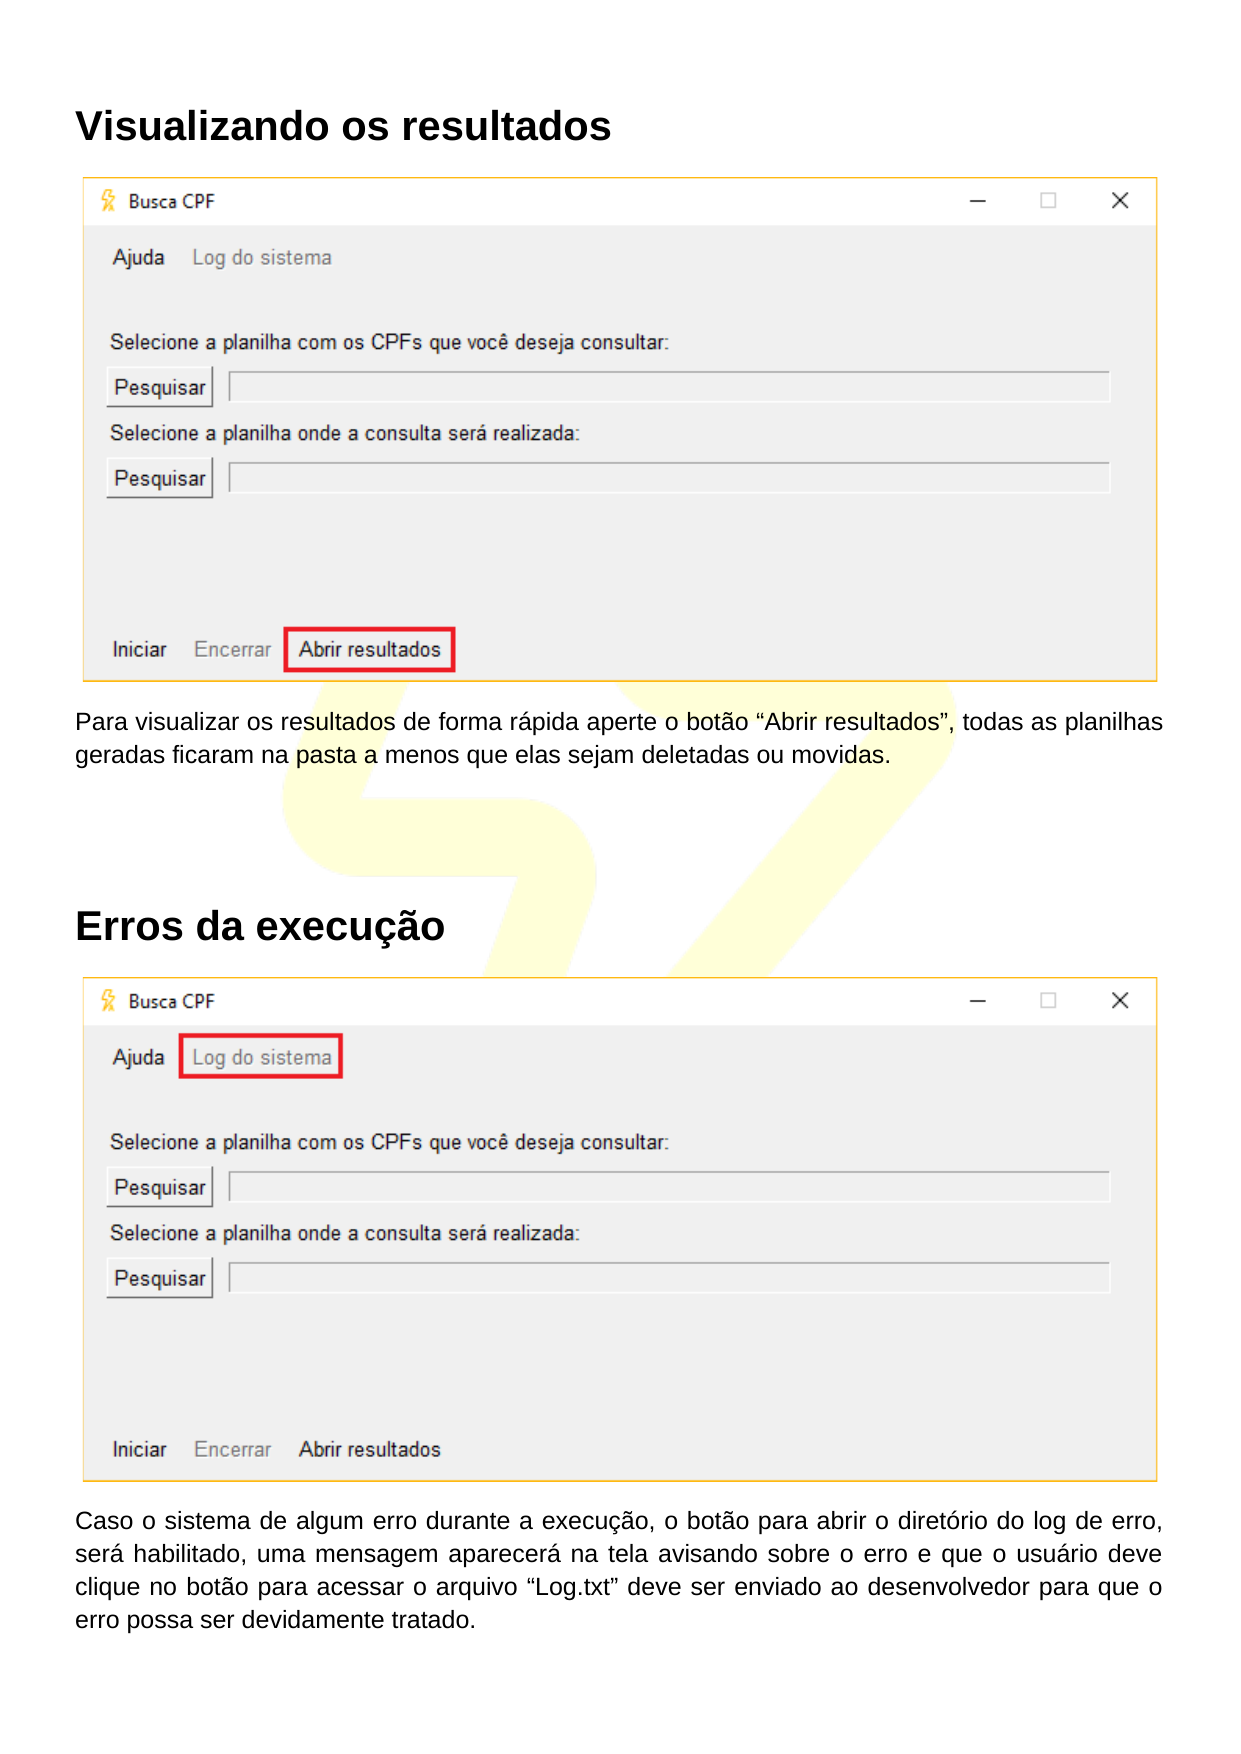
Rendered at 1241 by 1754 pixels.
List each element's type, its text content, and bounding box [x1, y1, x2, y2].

picture [82, 177, 1158, 682]
text Erros da execução [75, 901, 1165, 949]
text Para visualizar os resultados de forma rápida aperte o botão “Abrir resultados”, todas as planilhas geradas ficaram na pasta a menos que elas sejam deletadas ou movidas. [75, 707, 1165, 768]
text Caso o sistema de algum erro durante a execução, o botão para abrir o diretório do log de erro, será habilitado, uma mensagem aparecerá na tela avisando sobre o erro e que o usuário deve clique no botão para acessar o arquivo “Log.txt” deve ser enviado ao desenvolvedor para que o erro possa ser devidamente tratado. [75, 1506, 1165, 1634]
picture [82, 977, 1158, 1482]
text Visualizando os resultados [75, 102, 1165, 150]
